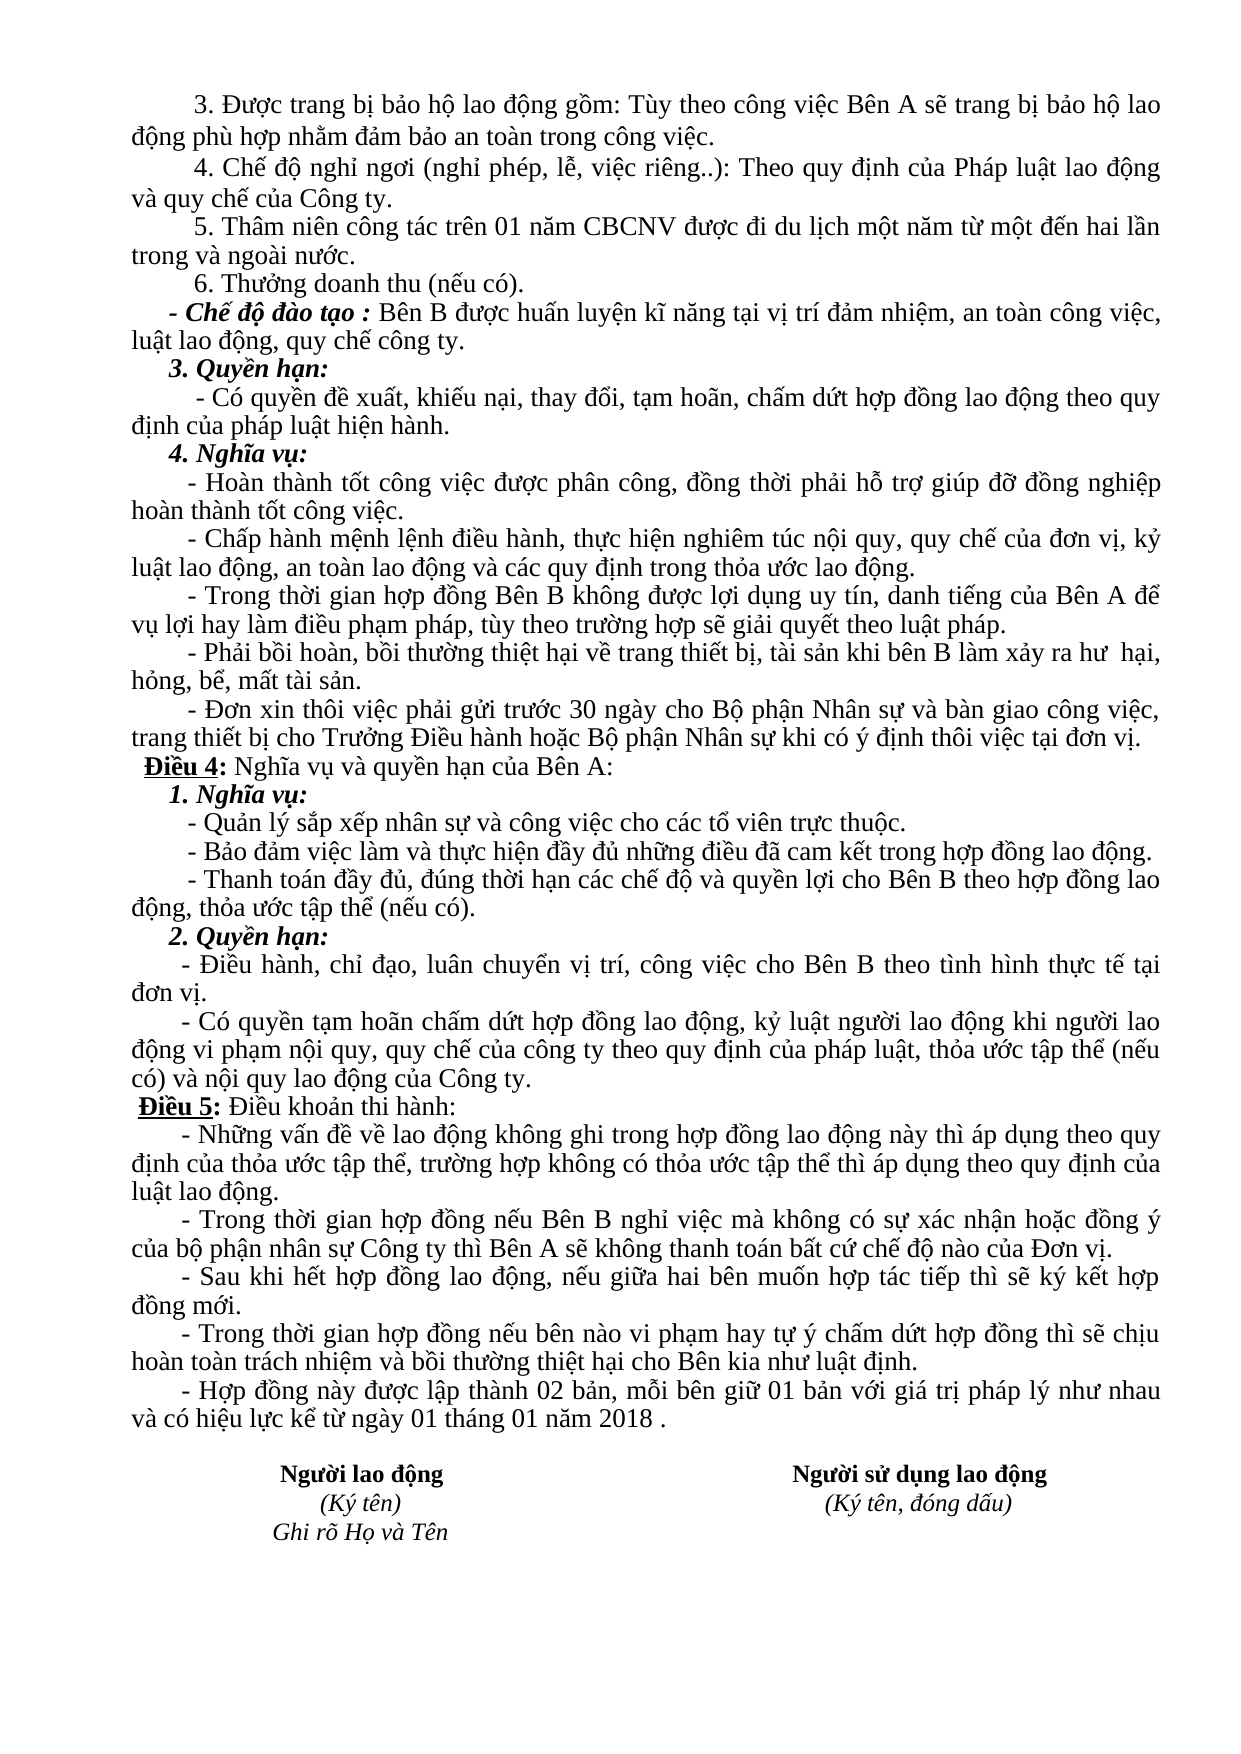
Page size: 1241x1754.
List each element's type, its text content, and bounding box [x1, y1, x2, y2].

text - Điều hành, chỉ đạo, luân chuyển vị trí, công việc cho Bên B theo tình hình thực tế tại đơn vị. [131, 951, 1162, 1008]
text - Chấp hành mệnh lệnh điều hành, thực hiện nghiêm túc nội quy, quy chế của đơn vị, kỷ luật lao động, an toàn lao động và các quy định trong thỏa ước lao động. [131, 525, 1162, 582]
text - Phải bồi hoàn, bồi thường thiệt hại về trang thiết bị, tài sản khi bên B làm xảy ra hư hại, hỏng, bể, mất tài sản. [131, 639, 1162, 696]
text - Có quyền đề xuất, khiếu nại, thay đổi, tạm hoãn, chấm dứt hợp đồng lao động theo quy định của pháp luật hiện hành. [131, 383, 1162, 440]
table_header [692, 1458, 1147, 1691]
text - Trong thời gian hợp đồng Bên B không được lợi dụng uy tín, danh tiếng của Bên A để vụ lợi hay làm điều phạm pháp, tùy theo trường hợp sẽ giải quyết theo luật pháp. [131, 582, 1162, 639]
text 1. Nghĩa vụ: [131, 781, 1162, 809]
text Điều 5: Điều khoản thi hành: [131, 1093, 1162, 1121]
text - Chế độ đào tạo : Bên B được huấn luyện kĩ năng tại vị trí đảm nhiệm, an toàn công việc, luật lao động, quy chế công ty. [131, 298, 1162, 355]
text 4. Chế độ nghỉ ngơi (nghỉ phép, lễ, việc riêng..): Theo quy định của Pháp luật lao động và quy chế của Công ty. [131, 151, 1162, 213]
text 4. Nghĩa vụ: [131, 440, 1162, 468]
text - Đơn xin thôi việc phải gửi trước 30 ngày cho Bộ phận Nhân sự và bàn giao công việc, trang thiết bị cho Trưởng Điều hành hoặc Bộ phận Nhân sự khi có ý định thôi việc tại đơn vị. [131, 696, 1162, 752]
text - Bảo đảm việc làm và thực hiện đầy đủ những điều đã cam kết trong hợp đồng lao động. [131, 837, 1162, 866]
text 6. Thưởng doanh thu (nếu có). [131, 270, 1162, 298]
text - Trong thời gian hợp đồng nếu Bên B nghỉ việc mà không có sự xác nhận hoặc đồng ý của bộ phận nhân sự Công ty thì Bên A sẽ không thanh toán bất cứ chế độ nào của Đơn vị. [131, 1206, 1162, 1263]
text - Sau khi hết hợp đồng lao động, nếu giữa hai bên muốn hợp tác tiếp thì sẽ ký kết hợp đồng mới. [131, 1263, 1162, 1320]
text - Những vấn đề về lao động không ghi trong hợp đồng lao động này thì áp dụng theo quy định của thỏa ước tập thể, trường hợp không có thỏa ước tập thể thì áp dụng theo quy định của luật lao động. [131, 1121, 1162, 1206]
text - Quản lý sắp xếp nhân sự và công việc cho các tổ viên trực thuộc. [131, 809, 1162, 837]
text 3. Được trang bị bảo hộ lao động gồm: Tùy theo công việc Bên A sẽ trang bị bảo hộ lao động phù hợp nhằm đảm bảo an toàn trong công việc. [131, 89, 1162, 151]
text Điều 4: Nghĩa vụ và quyền hạn của Bên A: [131, 752, 1162, 781]
text - Hợp đồng này được lập thành 02 bản, mỗi bên giữ 01 bản với giá trị pháp lý như nhau và có hiệu lực kể từ ngày 01 tháng 01 năm 2018 . [131, 1377, 1162, 1433]
text - Có quyền tạm hoãn chấm dứt hợp đồng lao động, kỷ luật người lao động khi người lao động vi phạm nội quy, quy chế của công ty theo quy định của pháp luật, thỏa ước tập thể (nếu có) và nội quy lao động của Công ty. [131, 1008, 1162, 1093]
text 3. Quyền hạn: [131, 355, 1162, 383]
text 5. Thâm niên công tác trên 01 năm CBCNV được đi du lịch một năm từ một đến hai lần trong và ngoài nước. [131, 213, 1162, 270]
text - Trong thời gian hợp đồng nếu bên nào vi phạm hay tự ý chấm dứt hợp đồng thì sẽ chịu hoàn toàn trách nhiệm và bồi thường thiệt hại cho Bên kia như luật định. [131, 1320, 1162, 1377]
text - Thanh toán đầy đủ, đúng thời hạn các chế độ và quyền lợi cho Bên B theo hợp đồng lao động, thỏa ước tập thể (nếu có). [131, 866, 1162, 922]
text - Hoàn thành tốt công việc được phân công, đồng thời phải hỗ trợ giúp đỡ đồng nghiệp hoàn thành tốt công việc. [131, 468, 1162, 525]
text 2. Quyền hạn: [131, 922, 1162, 951]
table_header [147, 1458, 692, 1691]
